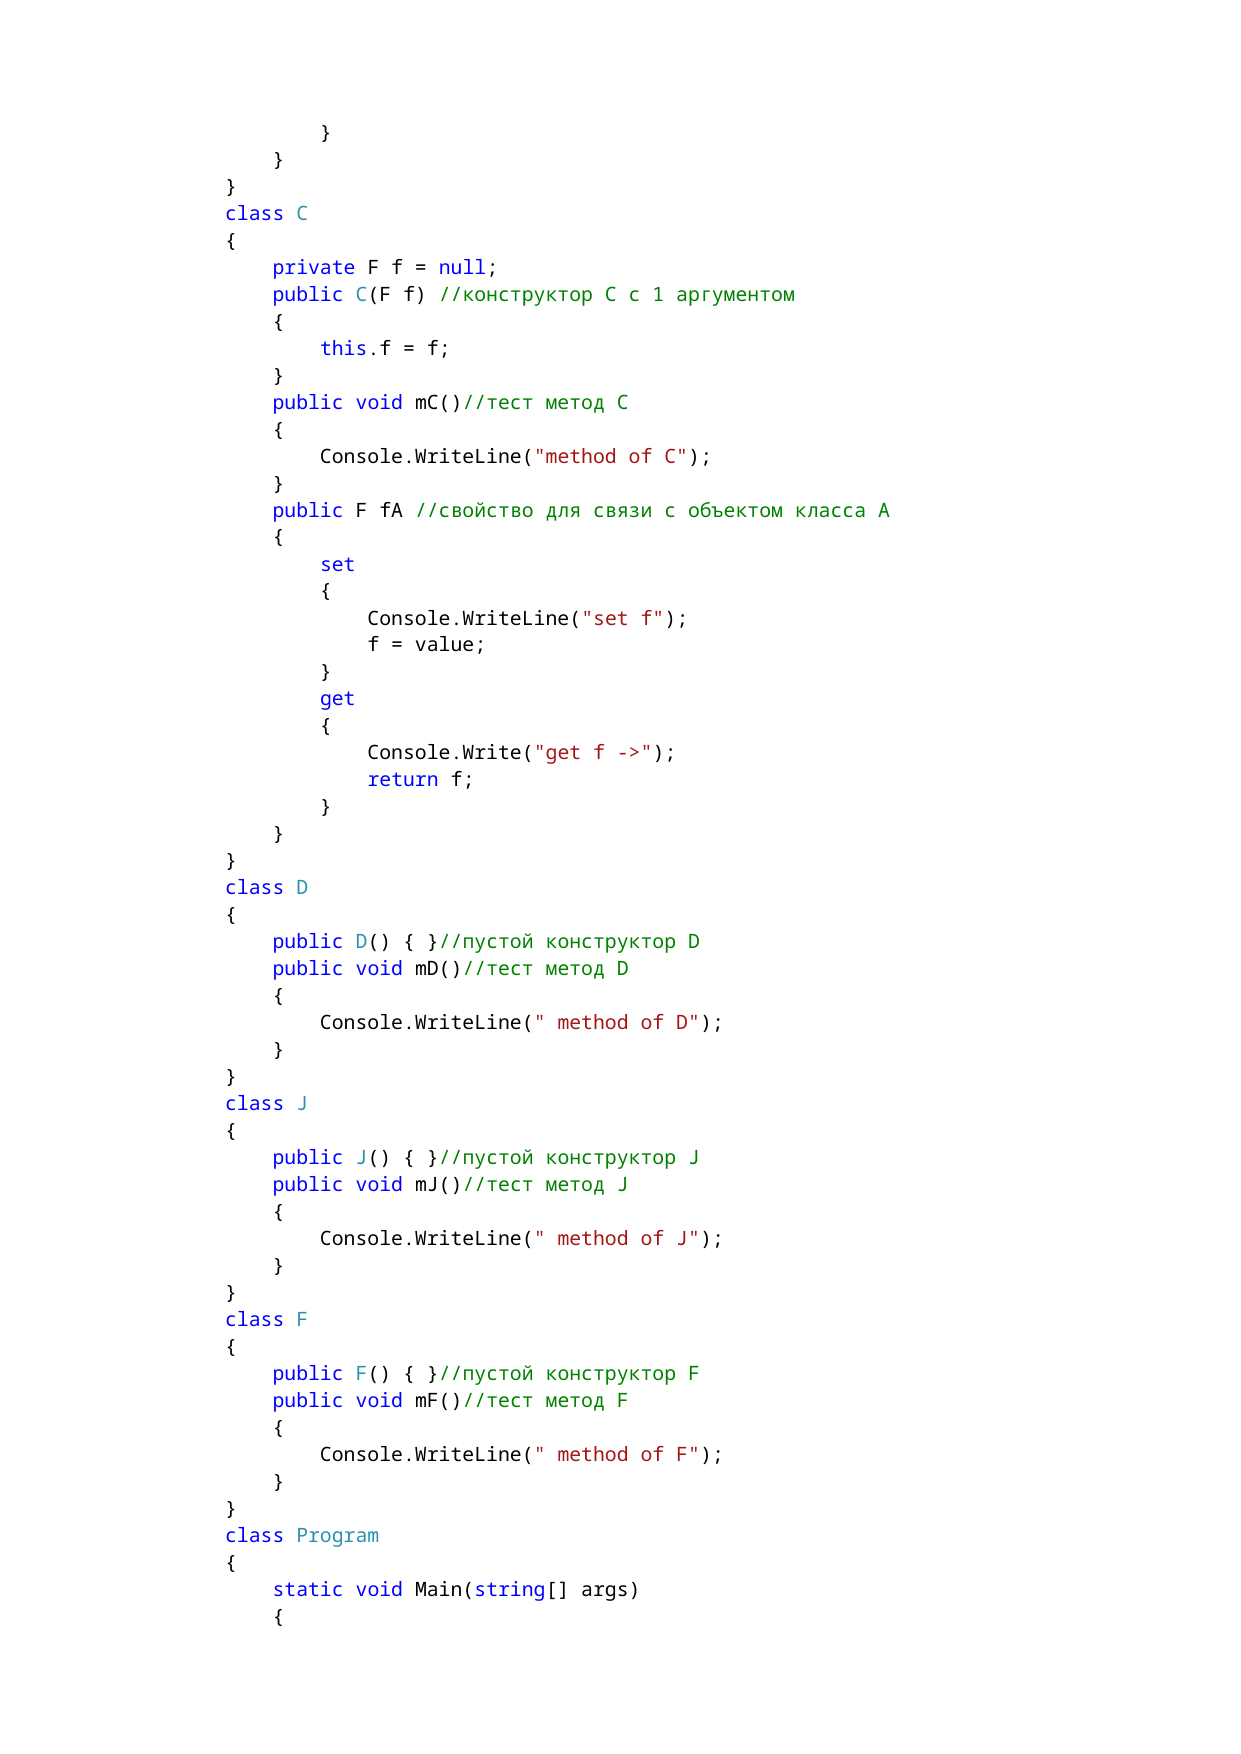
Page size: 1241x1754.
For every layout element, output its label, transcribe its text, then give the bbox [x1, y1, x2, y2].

text { [177, 1413, 1152, 1440]
text } [177, 793, 1152, 819]
text class C [177, 199, 1152, 226]
text { [177, 1332, 1152, 1359]
text public void mD()//тест метод D [177, 954, 1152, 981]
text class J [177, 1089, 1152, 1116]
text public J() { }//пустой конструктор J [177, 1143, 1152, 1170]
text { [177, 307, 1152, 334]
text f = value; [177, 631, 1152, 658]
text } [177, 1467, 1152, 1494]
text this.f = f; [177, 334, 1152, 361]
text Console.WriteLine(" method of D"); [177, 1008, 1152, 1035]
text Console.WriteLine("method of C"); [177, 442, 1152, 469]
text public D() { }//пустой конструктор D [177, 927, 1152, 954]
text public void mJ()//тест метод J [177, 1170, 1152, 1197]
text static void Main(string[] args) [177, 1575, 1152, 1602]
text { [177, 577, 1152, 604]
text } [177, 1035, 1152, 1062]
text private F f = null; [177, 253, 1152, 280]
text Console.Write("get f ->"); [177, 739, 1152, 766]
text { [177, 415, 1152, 442]
text class F [177, 1305, 1152, 1332]
text public void mF()//тест метод F [177, 1386, 1152, 1413]
text { [177, 523, 1152, 550]
text class Program [177, 1521, 1152, 1548]
text public C(F f) //конструктор С с 1 аргументом [177, 280, 1152, 307]
text Console.WriteLine(" method of F"); [177, 1440, 1152, 1467]
text } [177, 1494, 1152, 1521]
text } [177, 1062, 1152, 1089]
text { [177, 1602, 1152, 1629]
text { [177, 712, 1152, 739]
text class D [177, 873, 1152, 901]
text public void mC()//тест метод C [177, 388, 1152, 415]
text { [177, 226, 1152, 253]
text { [177, 1548, 1152, 1575]
text } [177, 469, 1152, 496]
text } [177, 1251, 1152, 1278]
text } [177, 819, 1152, 847]
text public F() { }//пустой конструктор F [177, 1359, 1152, 1386]
text { [177, 1197, 1152, 1224]
text Console.WriteLine("set f"); [177, 604, 1152, 631]
text } [177, 118, 1152, 145]
text return f; [177, 766, 1152, 793]
text { [177, 981, 1152, 1008]
text { [177, 901, 1152, 927]
text } [177, 847, 1152, 873]
text public F fA //свойство для связи с объектом класса А [177, 496, 1152, 523]
text } [177, 658, 1152, 685]
text Console.WriteLine(" method of J"); [177, 1224, 1152, 1251]
text } [177, 1278, 1152, 1305]
text get [177, 685, 1152, 712]
text } [177, 172, 1152, 199]
text } [177, 361, 1152, 388]
text } [177, 145, 1152, 172]
text set [177, 550, 1152, 577]
text { [177, 1116, 1152, 1143]
